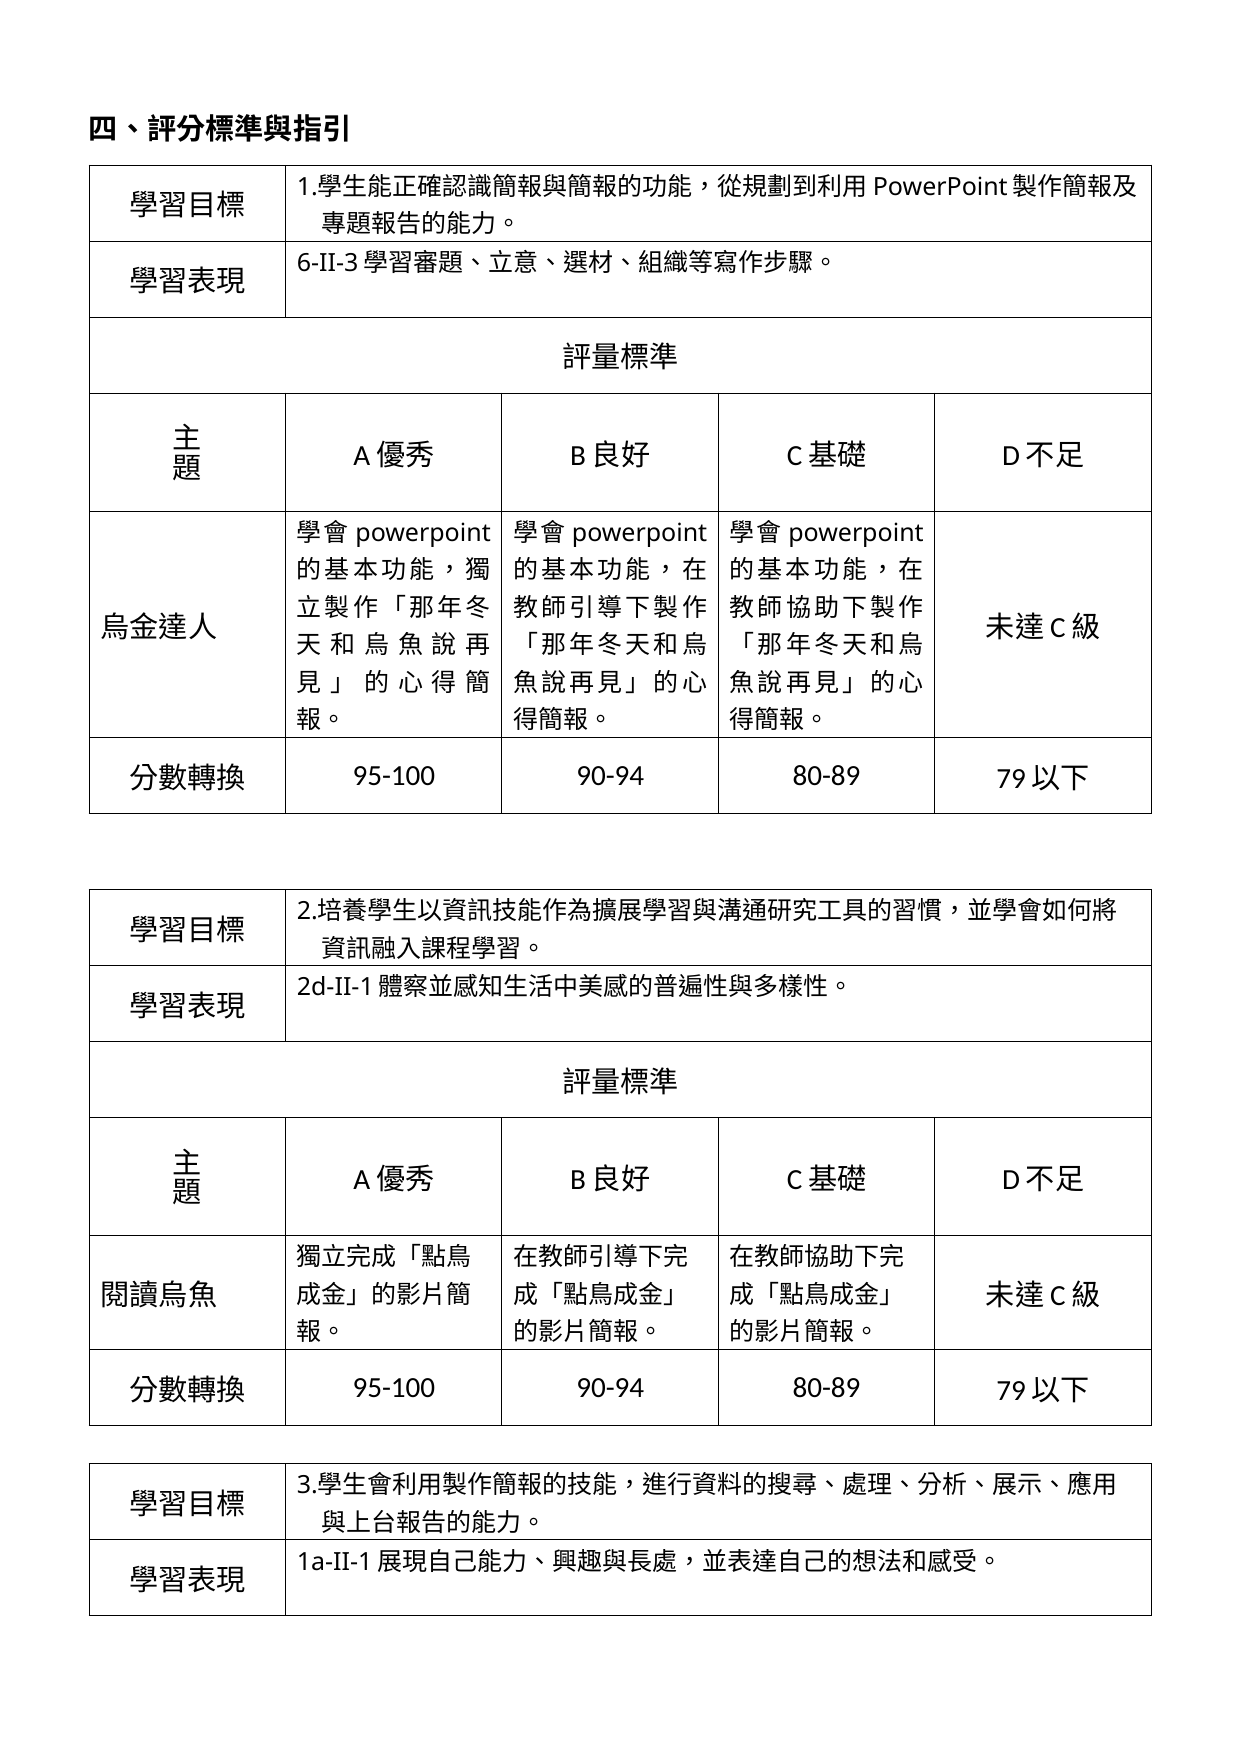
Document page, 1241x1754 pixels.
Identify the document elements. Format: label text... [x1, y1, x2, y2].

table_cell B良好 [502, 394, 718, 511]
table_cell 未達C級 [935, 512, 1151, 737]
table_header 2.培養學生以資訊技能作為擴展學習與溝通研究工具的習慣，並學會如何將資訊融入課程學習。 [286, 890, 1151, 965]
table_cell 閱讀烏魚 [90, 1236, 285, 1349]
table_cell 學會powerpoint的基本功能，獨立製作「那年冬天和烏魚說再見」的心得簡報。 [286, 512, 501, 737]
table_cell 主題 [90, 394, 285, 511]
table_cell 95-100 [286, 1350, 501, 1425]
table_cell 80-89 [719, 1350, 934, 1425]
table_cell D不足 [935, 1118, 1151, 1235]
table_cell A優秀 [286, 1118, 501, 1235]
table_cell 學習表現 [90, 966, 285, 1041]
table_cell 在教師協助下完成「點鳥成金」的影片簡報。 [719, 1236, 934, 1349]
table_cell B良好 [502, 1118, 718, 1235]
table_cell 6-II-3學習審題、立意、選材、組織等寫作步驟。 [286, 242, 1151, 317]
table_cell D不足 [935, 394, 1151, 511]
table_cell A優秀 [286, 394, 501, 511]
table_cell 90-94 [502, 738, 718, 813]
table_cell 主題 [90, 1118, 285, 1235]
table_cell 獨立完成「點鳥成金」的影片簡報。 [286, 1236, 501, 1349]
table_cell 90-94 [502, 1350, 718, 1425]
table_cell 未達C級 [935, 1236, 1151, 1349]
table_cell 分數轉換 [90, 738, 285, 813]
table_cell 95-100 [286, 738, 501, 813]
table_cell 學會powerpoint的基本功能，在教師引導下製作「那年冬天和烏魚說再見」的心得簡報。 [502, 512, 718, 737]
table_cell 學會powerpoint的基本功能，在教師協助下製作「那年冬天和烏魚說再見」的心得簡報。 [719, 512, 934, 737]
text 四、評分標準與指引 [89, 89, 1152, 164]
table_cell 1a-II-1展現自己能力、興趣與長處，並表達自己的想法和感受。 [286, 1540, 1151, 1615]
table_cell 烏金達人 [90, 512, 285, 737]
table_cell 學習表現 [90, 242, 285, 317]
table_header 學習目標 [90, 890, 285, 965]
table_cell 2d-II-1體察並感知生活中美感的普遍性與多樣性。 [286, 966, 1151, 1041]
table_cell 分數轉換 [90, 1350, 285, 1425]
table_header 學習目標 [90, 166, 285, 241]
table_header 學習目標 [90, 1464, 285, 1539]
table_cell 80-89 [719, 738, 934, 813]
table_cell 79以下 [935, 1350, 1151, 1425]
table_header 3.學生會利用製作簡報的技能，進行資料的搜尋、處理、分析、展示、應用與上台報告的能力。 [286, 1464, 1151, 1539]
table_cell 在教師引導下完成「點鳥成金」的影片簡報。 [502, 1236, 718, 1349]
table_cell C基礎 [719, 394, 934, 511]
table_cell 評量標準 [90, 1042, 1151, 1117]
table_cell 79以下 [935, 738, 1151, 813]
table_cell 學習表現 [90, 1540, 285, 1615]
table_cell 評量標準 [90, 318, 1151, 393]
table_cell C基礎 [719, 1118, 934, 1235]
table_header 1.學生能正確認識簡報與簡報的功能，從規劃到利用PowerPoint製作簡報及專題報告的能力。 [286, 166, 1151, 241]
